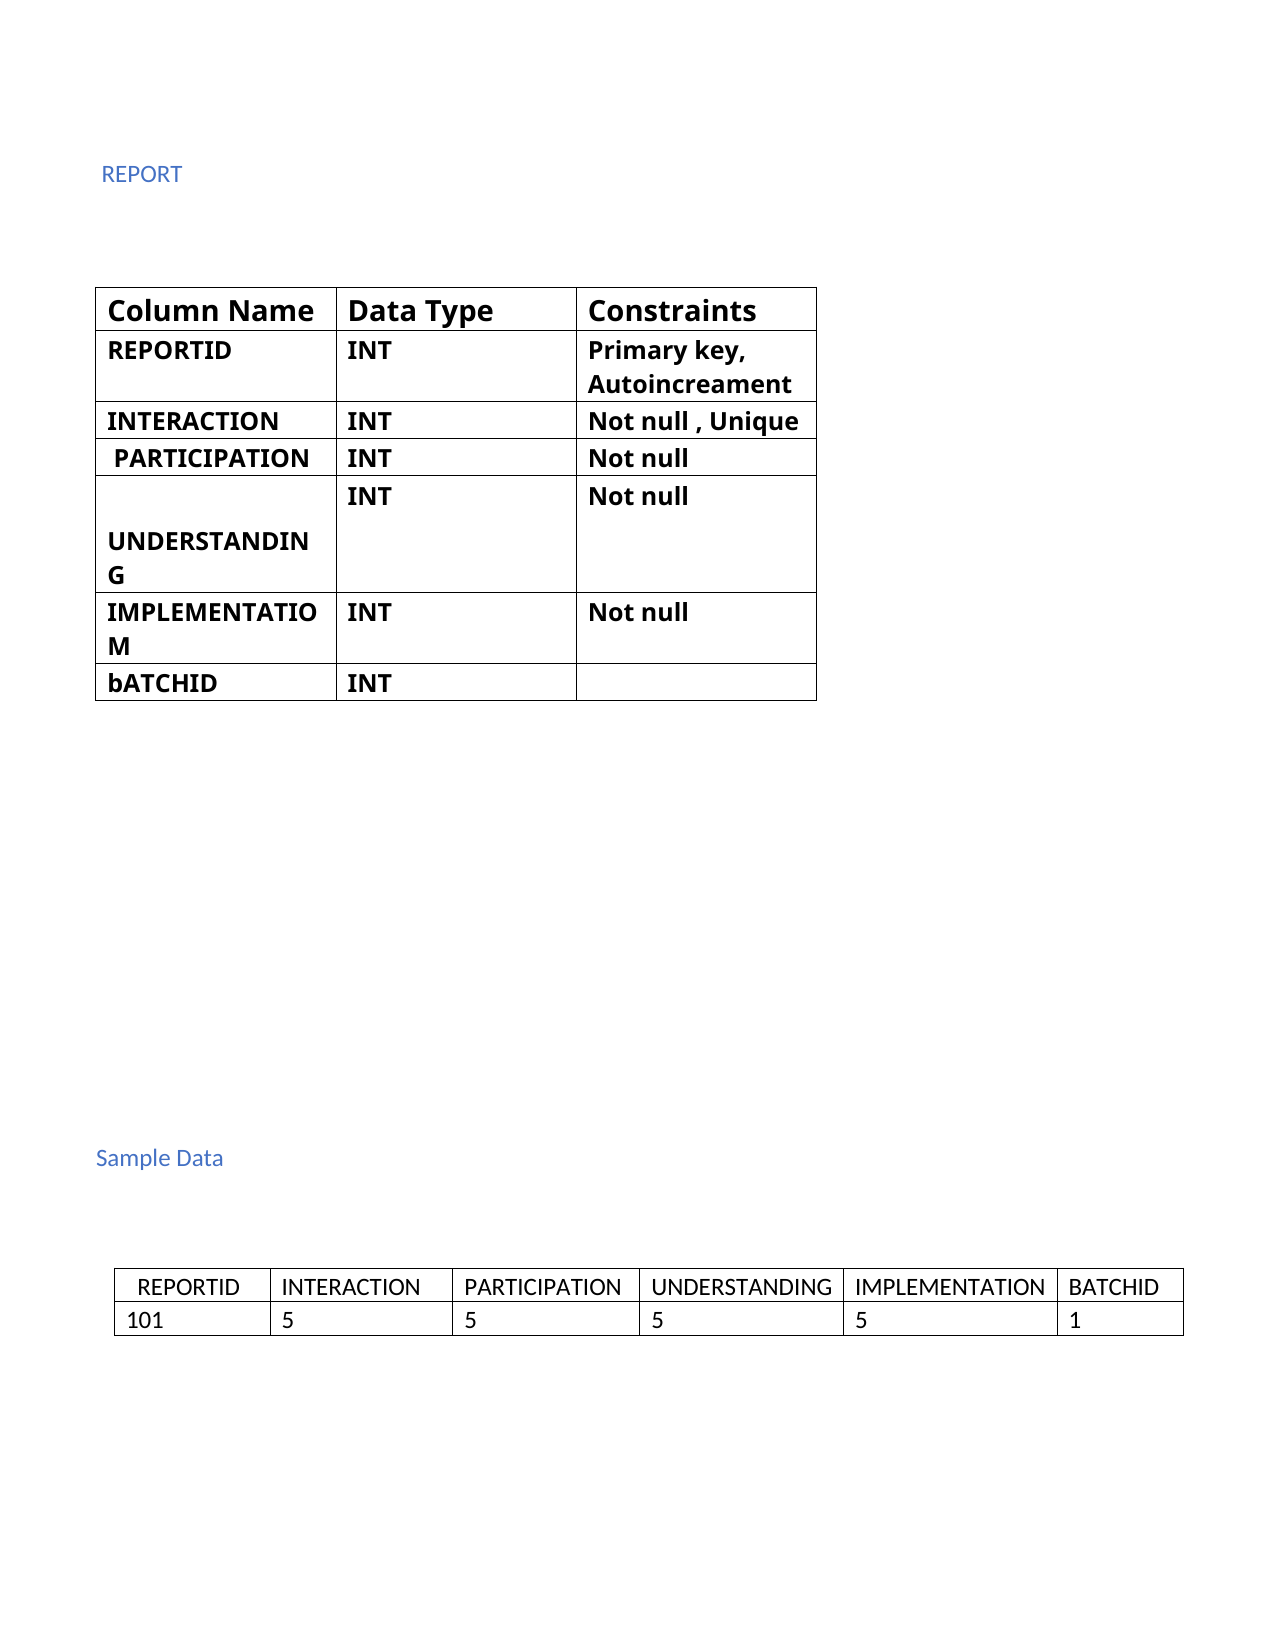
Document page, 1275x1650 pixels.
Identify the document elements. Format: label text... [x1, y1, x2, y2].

table_cell 101 [115, 1302, 270, 1335]
table_cell 5 [844, 1302, 1057, 1335]
table_header REPORTID [115, 1269, 270, 1301]
table_header INTERACTION [271, 1269, 452, 1301]
table_cell Not null [577, 439, 816, 475]
subtitle Sample Data [96, 1142, 1206, 1173]
table_cell 1 [1058, 1302, 1183, 1335]
table_cell INT [337, 664, 576, 700]
table_cell Not null [577, 476, 816, 592]
table_cell bATCHID [96, 664, 336, 700]
table_cell INTERACTION [96, 402, 336, 438]
table_cell UNDERSTANDING [96, 476, 336, 592]
table_cell PARTICIPATION [96, 439, 336, 475]
table_cell REPORTID [96, 331, 336, 401]
table_header BATCHID [1058, 1269, 1183, 1301]
table_header Constraints [577, 288, 816, 329]
table_cell [577, 664, 816, 700]
table_cell Not null , Unique [577, 402, 816, 438]
table_cell INT [337, 439, 576, 475]
table_cell IMPLEMENTATIOM [96, 593, 336, 663]
table_header Data Type [337, 288, 576, 329]
table_header Column Name [96, 288, 336, 329]
table_cell Not null [577, 593, 816, 663]
table_cell 5 [271, 1302, 452, 1335]
table_cell 5 [453, 1302, 639, 1335]
table_cell INT [337, 593, 576, 663]
subtitle REPORT [96, 158, 1206, 189]
table_cell 5 [640, 1302, 843, 1335]
table_cell INT [337, 476, 576, 592]
table_cell Primary key, Autoincreament [577, 331, 816, 401]
table_header IMPLEMENTATION [844, 1269, 1057, 1301]
table_header UNDERSTANDING [640, 1269, 843, 1301]
table_cell INT [337, 402, 576, 438]
table_cell INT [337, 331, 576, 401]
table_header PARTICIPATION [453, 1269, 639, 1301]
